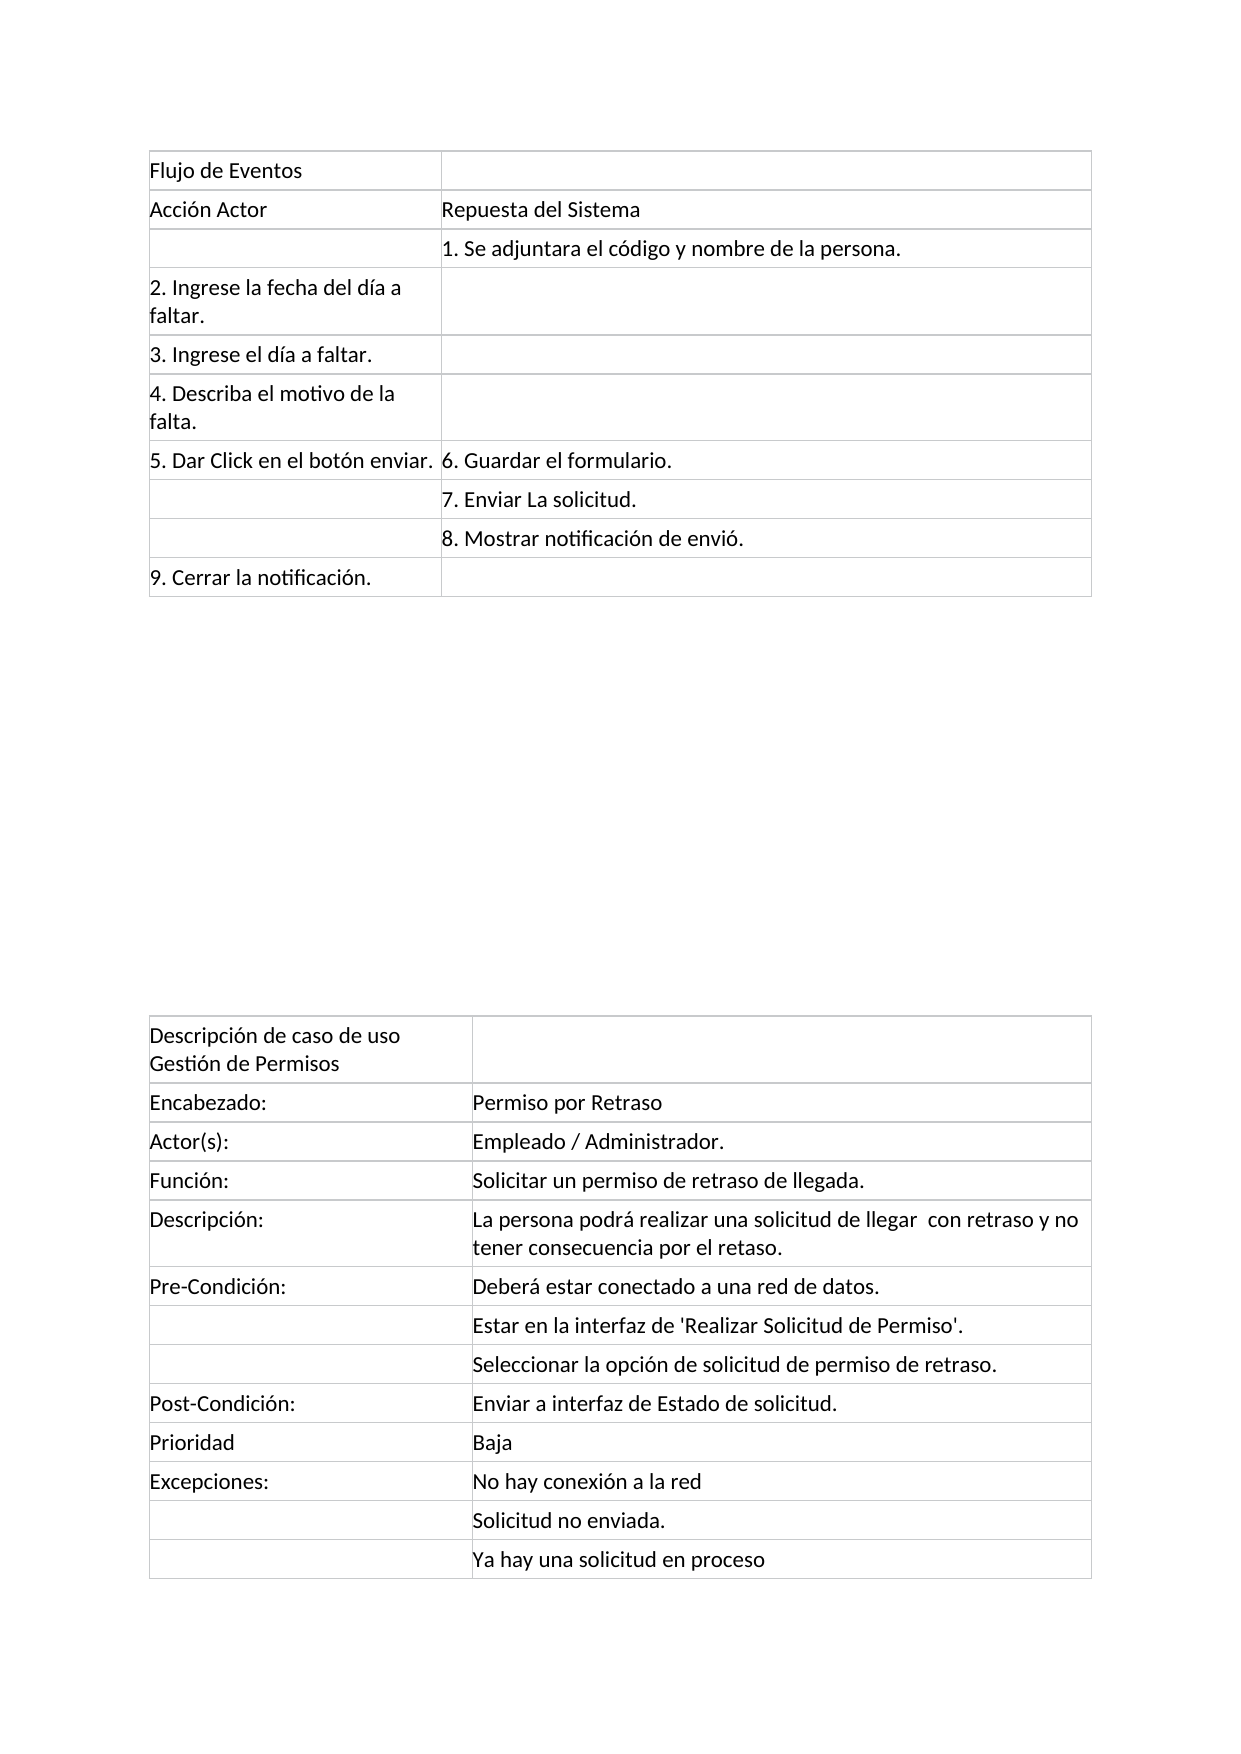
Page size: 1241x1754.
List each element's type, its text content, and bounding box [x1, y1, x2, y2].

table_cell [442, 558, 1091, 596]
table_cell Flujo de Eventos [150, 152, 441, 189]
table_cell Prioridad [150, 1423, 472, 1461]
table_cell 6. Guardar el formulario. [442, 441, 1091, 479]
table_header Descripción de caso de uso Gestión de Permisos [150, 1017, 472, 1082]
table_cell Repuesta del Sistema [442, 191, 1091, 228]
table_cell 3. Ingrese el día a faltar. [150, 336, 441, 373]
table_cell Deberá estar conectado a una red de datos. [473, 1267, 1091, 1305]
table_cell La persona podrá realizar una solicitud de llegar con retraso y no tener consecuencia por el retaso. [473, 1201, 1091, 1266]
table_cell Permiso por Retraso [473, 1084, 1091, 1121]
table_cell 1. Se adjuntara el código y nombre de la persona. [442, 230, 1091, 267]
table_cell [150, 1501, 472, 1538]
table_cell Encabezado: [150, 1084, 472, 1121]
table_cell Excepciones: [150, 1462, 472, 1499]
table_cell Empleado / Administrador. [473, 1123, 1091, 1160]
table_cell Descripción: [150, 1201, 472, 1266]
table_cell Enviar a interfaz de Estado de solicitud. [473, 1384, 1091, 1422]
table_cell [150, 519, 441, 557]
table_cell Pre-Condición: [150, 1267, 472, 1305]
table_cell [150, 1345, 472, 1383]
table_cell 4. Describa el motivo de la falta. [150, 375, 441, 440]
table_cell 7. Enviar La solicitud. [442, 480, 1091, 518]
table_cell 5. Dar Click en el botón enviar. [150, 441, 441, 479]
table_cell [150, 1540, 472, 1577]
table_cell [442, 375, 1091, 440]
table_cell Estar en la interfaz de 'Realizar Solicitud de Permiso'. [473, 1306, 1091, 1344]
table_cell Seleccionar la opción de solicitud de permiso de retraso. [473, 1345, 1091, 1383]
table_cell [150, 1306, 472, 1344]
table_cell Baja [473, 1423, 1091, 1461]
table_cell [442, 268, 1091, 334]
table_cell [442, 152, 1091, 189]
table_header [473, 1017, 1091, 1082]
table_cell No hay conexión a la red [473, 1462, 1091, 1499]
table_cell Ya hay una solicitud en proceso [473, 1540, 1091, 1577]
table_cell 9. Cerrar la notificación. [150, 558, 441, 596]
table_cell Acción Actor [150, 191, 441, 228]
table_cell Actor(s): [150, 1123, 472, 1160]
table_cell 2. Ingrese la fecha del día a faltar. [150, 268, 441, 334]
table_cell 8. Mostrar notificación de envió. [442, 519, 1091, 557]
table_cell Función: [150, 1162, 472, 1199]
table_cell [150, 230, 441, 267]
table_cell Solicitud no enviada. [473, 1501, 1091, 1538]
table_cell [150, 480, 441, 518]
table_cell Solicitar un permiso de retraso de llegada. [473, 1162, 1091, 1199]
table_cell [442, 336, 1091, 373]
table_cell Post-Condición: [150, 1384, 472, 1422]
